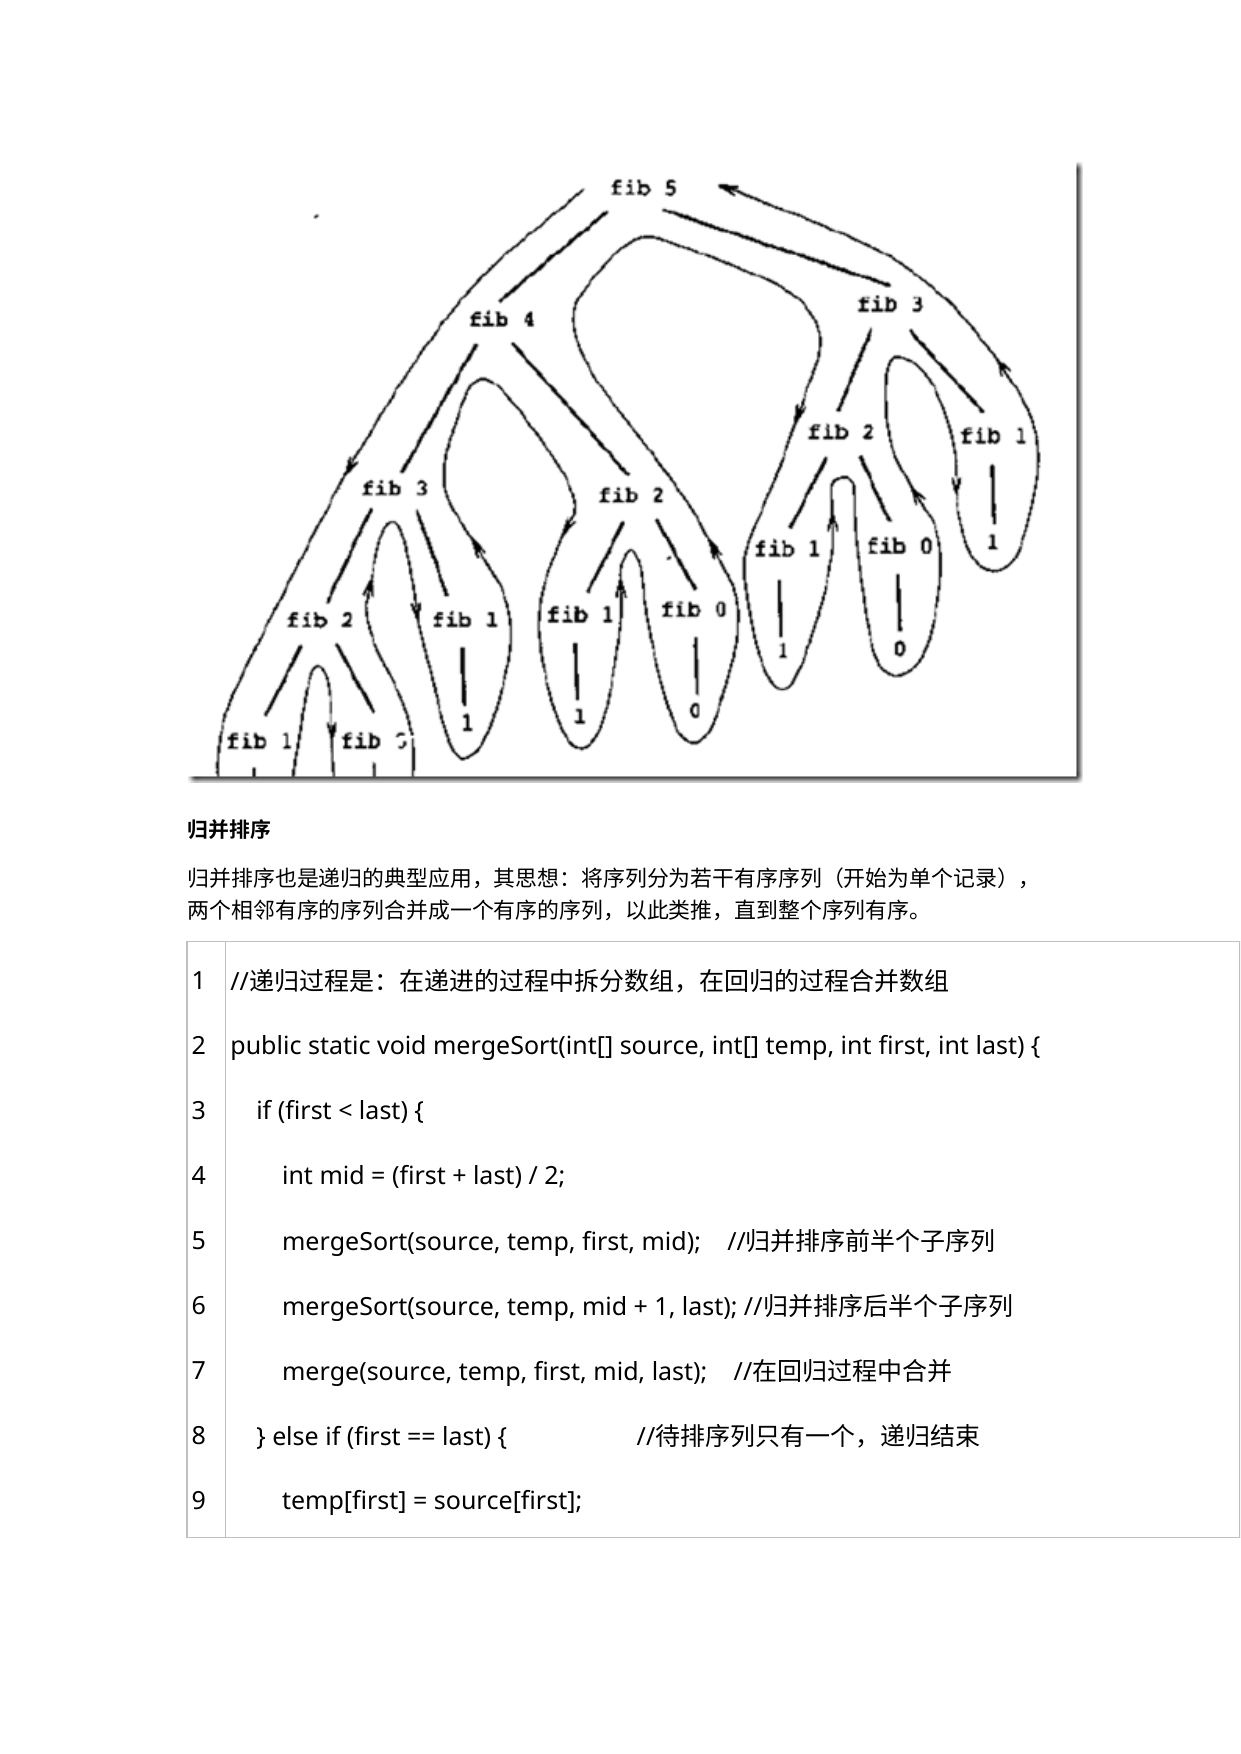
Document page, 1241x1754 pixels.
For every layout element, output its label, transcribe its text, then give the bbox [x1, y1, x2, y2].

text 归并排序也是递归的典型应用，其思想：将序列分为若干有序序列（开始为单个记录），两个相邻有序的序列合并成一个有序的序列，以此类推，直到整个序列有序。 [187, 860, 1053, 925]
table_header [188, 942, 225, 1537]
text 归并排序 [187, 812, 1053, 844]
picture [187, 162, 1083, 783]
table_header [226, 942, 1239, 1537]
